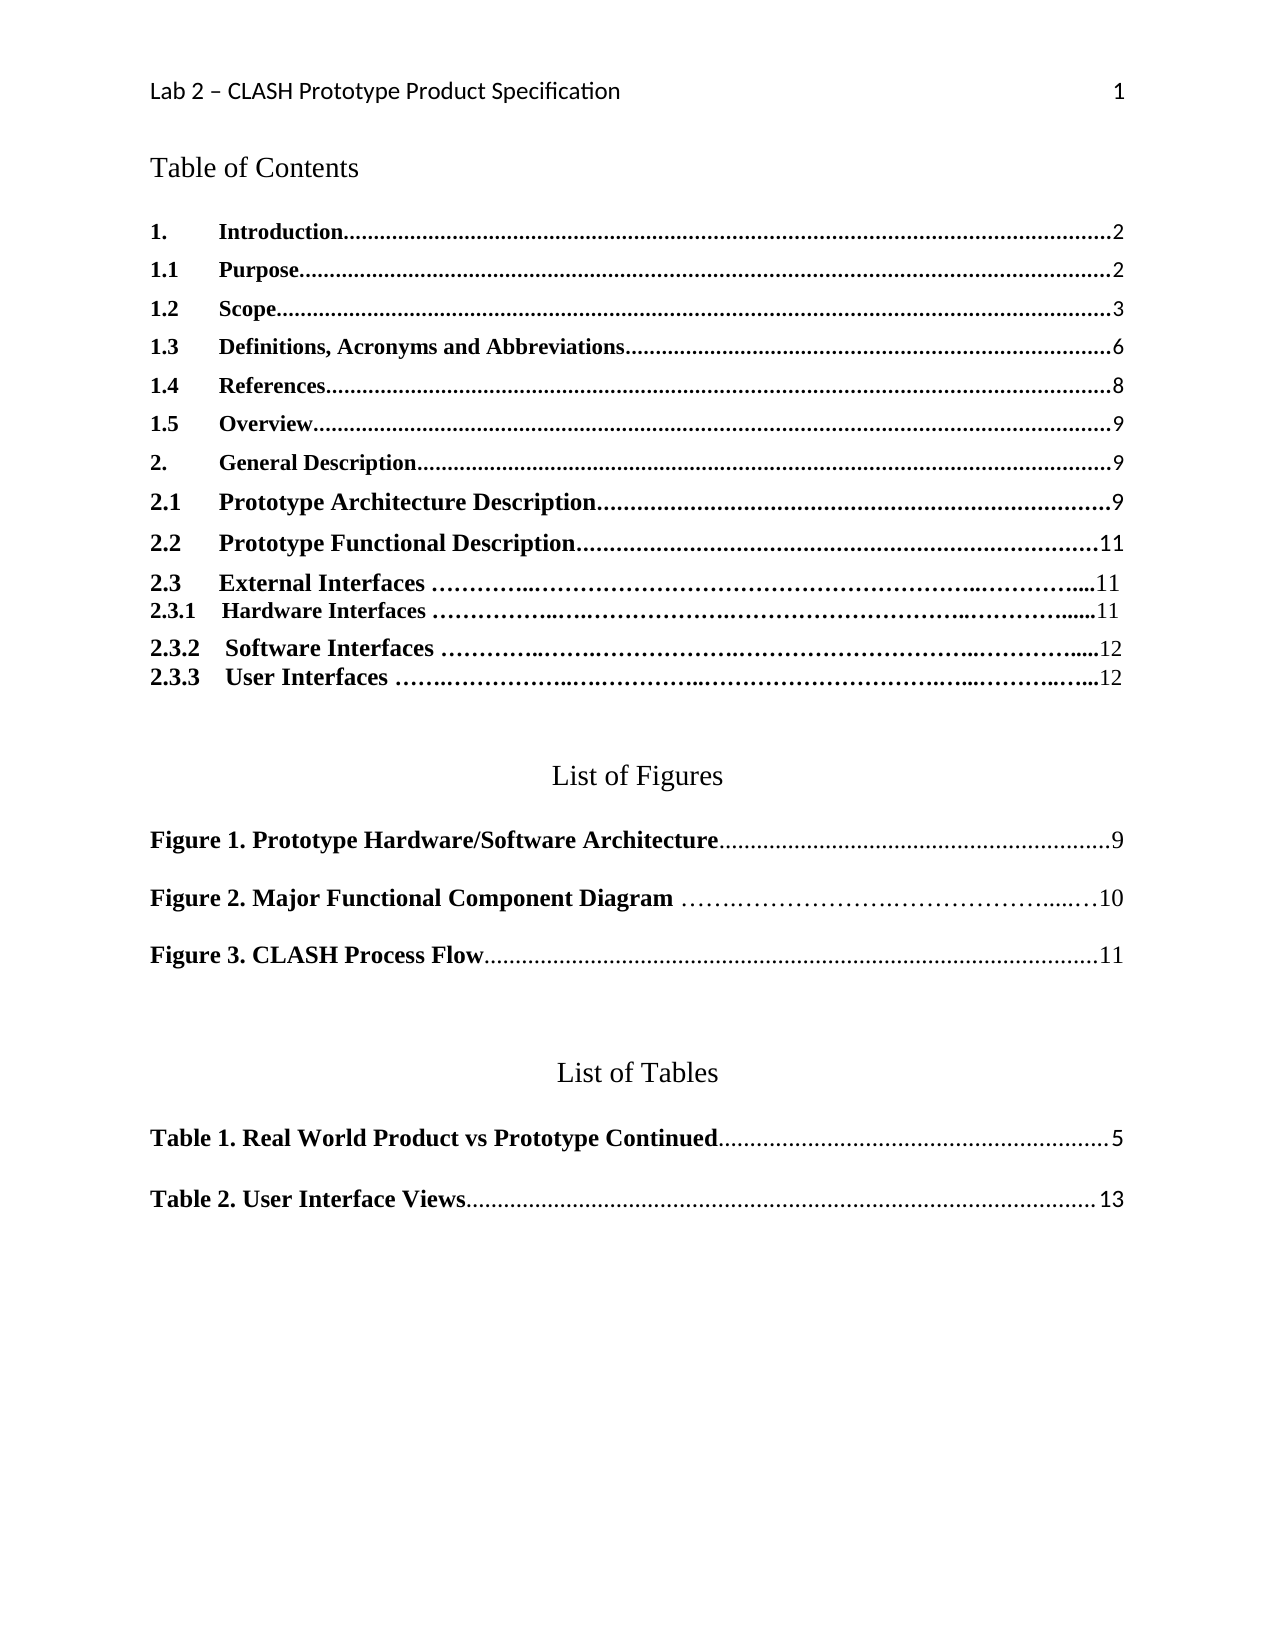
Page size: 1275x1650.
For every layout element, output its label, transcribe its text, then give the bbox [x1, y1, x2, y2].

text 1. Introduction 2 [150, 217, 1125, 245]
text 2.1 Prototype Architecture Description 9 [150, 486, 1125, 517]
text Figure 1. Prototype Hardware/Software Architecture 9 [150, 825, 1125, 854]
text Table 1. Real World Product vs Prototype Continued 5 [150, 1122, 1125, 1153]
text 2.2 Prototype Functional Description 11 [150, 527, 1125, 558]
text 2. General Description 9 [150, 448, 1125, 476]
text 2.3 External Interfaces …………..…………………………………………………..…………....11 [150, 568, 1125, 597]
title List of Figures [150, 758, 1125, 792]
text 1.3 Definitions, Acronyms and Abbreviations 6 [150, 332, 1125, 360]
text Table 2. User Interface Views 13 [150, 1183, 1125, 1214]
text 2.3.2 Software Interfaces …………..…….……………….…………………………..………….....12 [150, 633, 1125, 662]
text Figure 3. CLASH Process Flow 11 [150, 940, 1125, 969]
text 1.4 References 8 [150, 371, 1125, 399]
text 2.3.3 User Interfaces …….……………..….…………..………………………….…...………..…...12 [150, 662, 1125, 691]
text 2.3.1 Hardware Interfaces ……………..….……………….…………………………..…………......11 [150, 597, 1125, 623]
text 1.2 Scope 3 [150, 294, 1125, 322]
text 1.5 Overview 9 [150, 409, 1125, 437]
text Table of Contents [150, 150, 1125, 183]
text 1.1 Purpose 2 [150, 256, 1125, 283]
text Figure 2. Major Functional Component Diagram …….……………….……………….....…10 [150, 883, 1125, 911]
title List of Tables [150, 1055, 1125, 1089]
